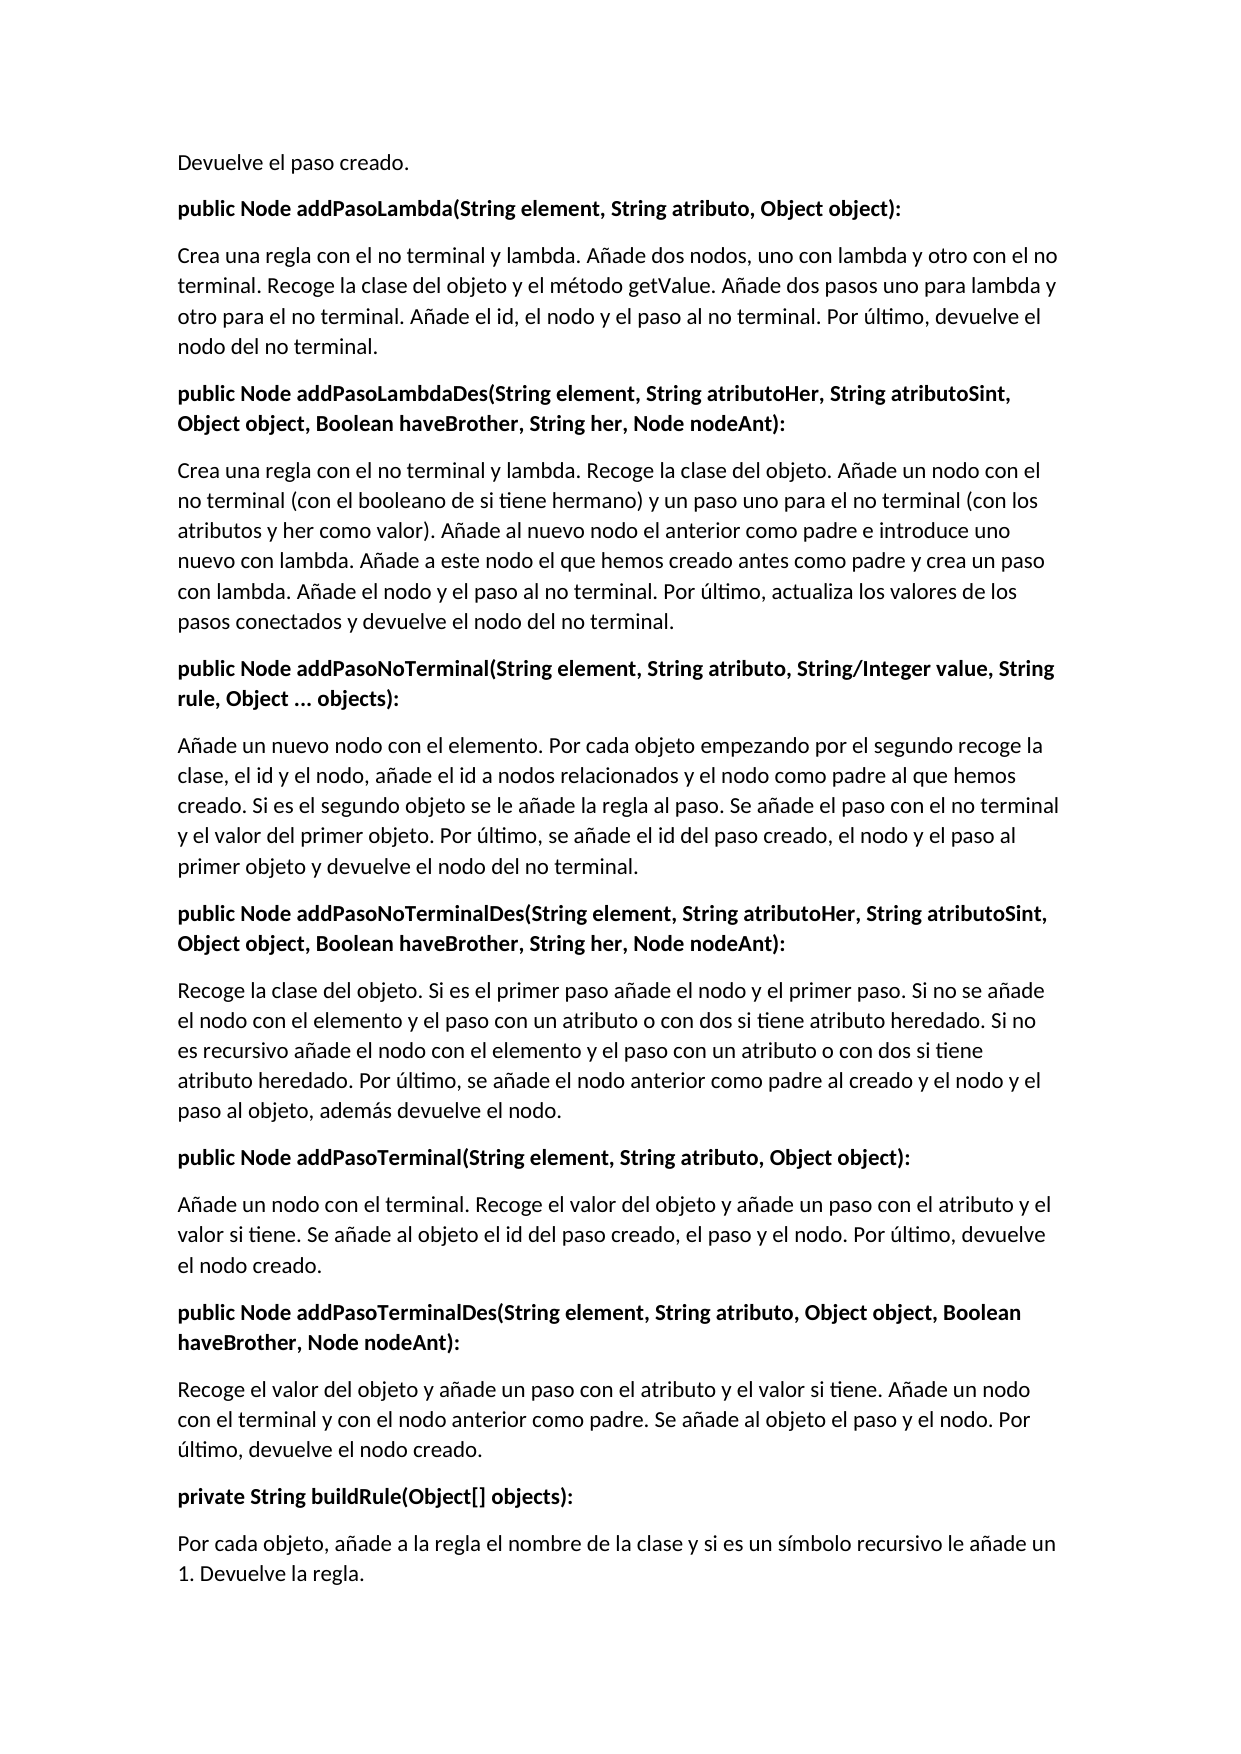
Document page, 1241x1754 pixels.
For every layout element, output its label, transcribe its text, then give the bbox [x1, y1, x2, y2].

text Recoge el valor del objeto y añade un paso con el atributo y el valor si tiene. Añade un nodo con el terminal y con el nodo anterior como padre. Se añade al objeto el paso y el nodo. Por último, devuelve el nodo creado. [177, 1375, 1063, 1463]
text Devuelve el paso creado. [177, 148, 1063, 176]
text Crea una regla con el no terminal y lambda. Recoge la clase del objeto. Añade un nodo con el no terminal (con el booleano de si tiene hermano) y un paso uno para el no terminal (con los atributos y her como valor). Añade al nuevo nodo el anterior como padre e introduce uno nuevo con lambda. Añade a este nodo el que hemos creado antes como padre y crea un paso con lambda. Añade el nodo y el paso al no terminal. Por último, actualiza los valores de los pasos conectados y devuelve el nodo del no terminal. [177, 456, 1063, 635]
text Añade un nuevo nodo con el elemento. Por cada objeto empezando por el segundo recoge la clase, el id y el nodo, añade el id a nodos relacionados y el nodo como padre al que hemos creado. Si es el segundo objeto se le añade la regla al paso. Se añade el paso con el no terminal y el valor del primer objeto. Por último, se añade el id del paso creado, el nodo y el paso al primer objeto y devuelve el nodo del no terminal. [177, 731, 1063, 880]
text public Node addPasoNoTerminalDes(String element, String atributoHer, String atributoSint, Object object, Boolean haveBrother, String her, Node nodeAnt): [177, 899, 1063, 957]
text public Node addPasoLambda(String element, String atributo, Object object): [177, 194, 1063, 222]
text Crea una regla con el no terminal y lambda. Añade dos nodos, uno con lambda y otro con el no terminal. Recoge la clase del objeto y el método getValue. Añade dos pasos uno para lambda y otro para el no terminal. Añade el id, el nodo y el paso al no terminal. Por último, devuelve el nodo del no terminal. [177, 241, 1063, 360]
text public Node addPasoNoTerminal(String element, String atributo, String/Integer value, String rule, Object ... objects): [177, 654, 1063, 712]
text public Node addPasoLambdaDes(String element, String atributoHer, String atributoSint, Object object, Boolean haveBrother, String her, Node nodeAnt): [177, 379, 1063, 437]
text private String buildRule(Object[] objects): [177, 1482, 1063, 1510]
text public Node addPasoTerminalDes(String element, String atributo, Object object, Boolean haveBrother, Node nodeAnt): [177, 1298, 1063, 1356]
text public Node addPasoTerminal(String element, String atributo, Object object): [177, 1143, 1063, 1171]
text Por cada objeto, añade a la regla el nombre de la clase y si es un símbolo recursivo le añade un 1. Devuelve la regla. [177, 1529, 1063, 1587]
text Añade un nodo con el terminal. Recoge el valor del objeto y añade un paso con el atributo y el valor si tiene. Se añade al objeto el id del paso creado, el paso y el nodo. Por último, devuelve el nodo creado. [177, 1190, 1063, 1279]
text Recoge la clase del objeto. Si es el primer paso añade el nodo y el primer paso. Si no se añade el nodo con el elemento y el paso con un atributo o con dos si tiene atributo heredado. Si no es recursivo añade el nodo con el elemento y el paso con un atributo o con dos si tiene atributo heredado. Por último, se añade el nodo anterior como padre al creado y el nodo y el paso al objeto, además devuelve el nodo. [177, 976, 1063, 1124]
